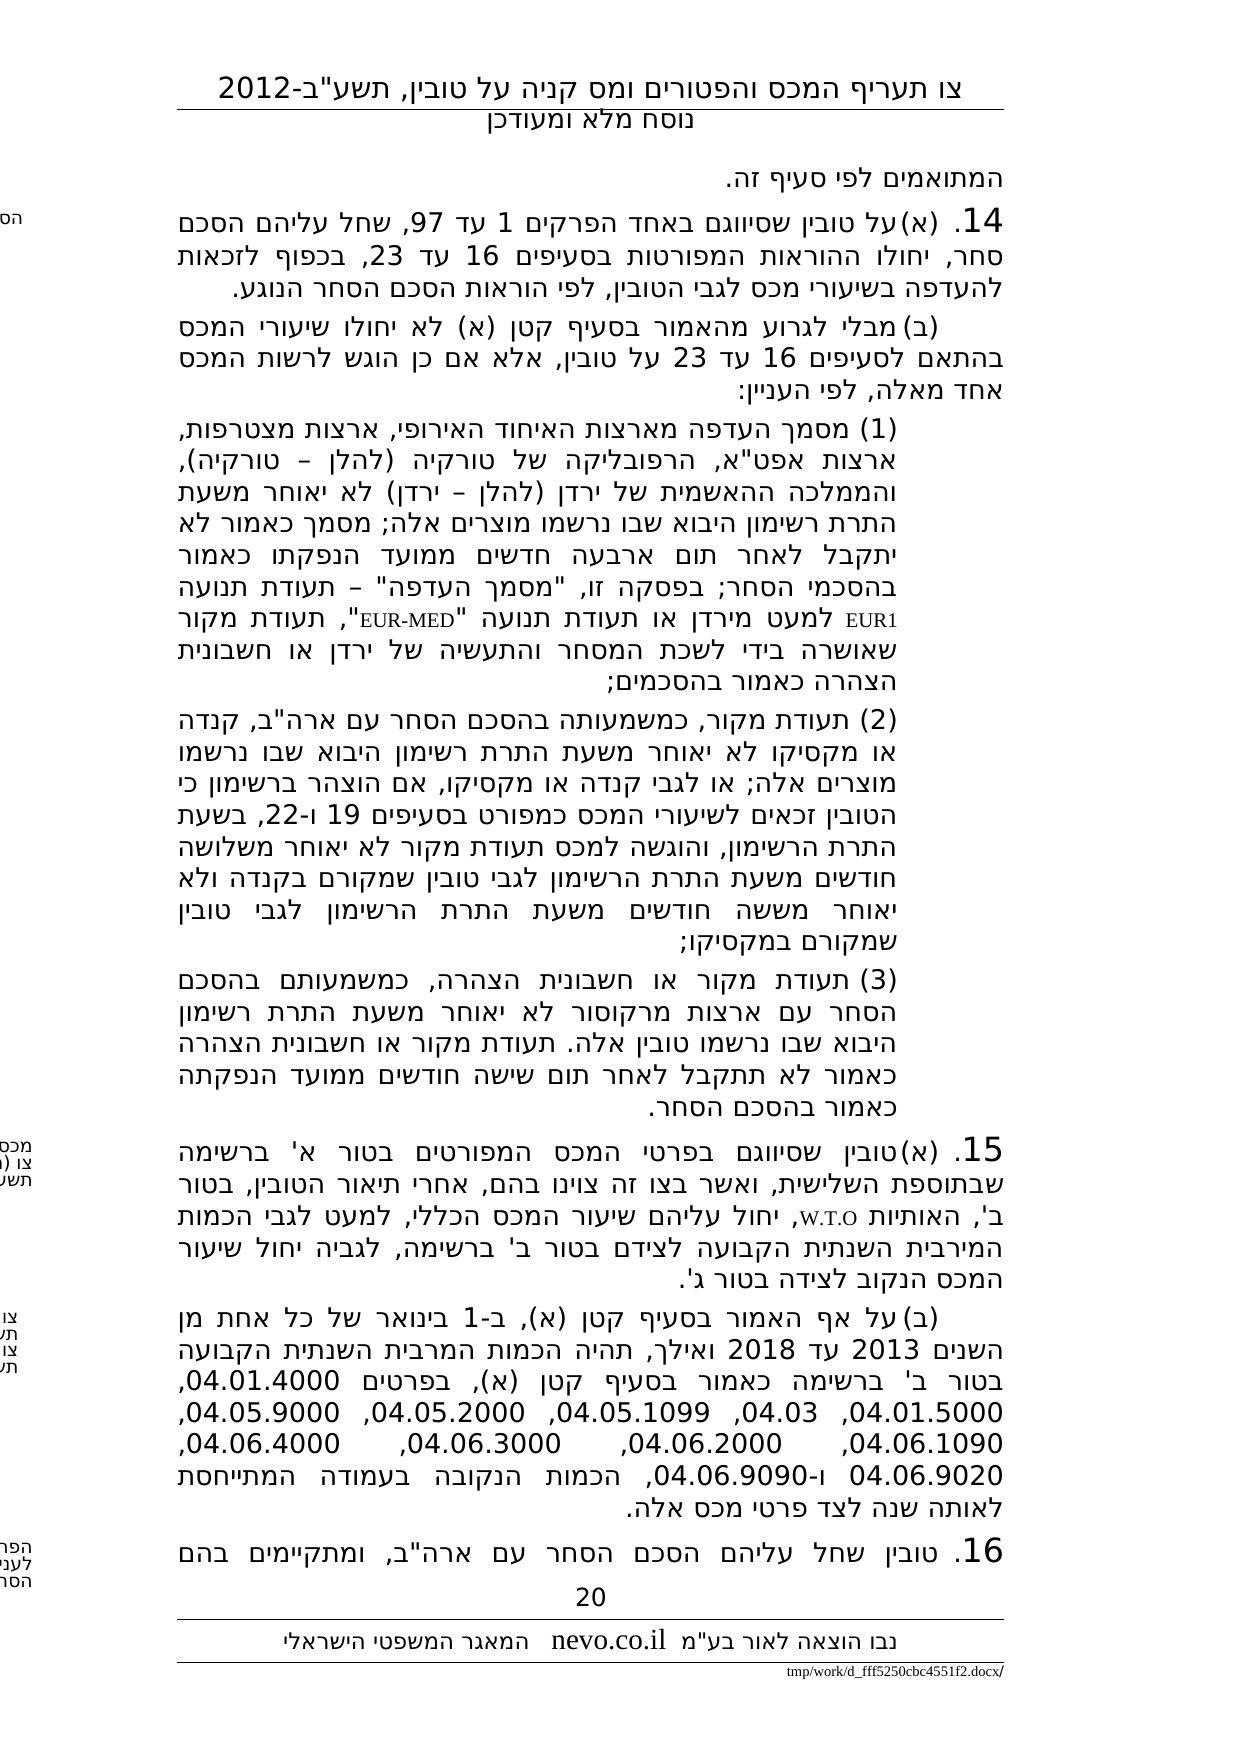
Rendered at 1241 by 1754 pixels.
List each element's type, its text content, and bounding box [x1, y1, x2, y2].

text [177, 1531, 1004, 1570]
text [177, 162, 1004, 194]
text 14. (א) על טובין שסיווגם באחד הפרקים 1 עד 97, שחל עליהם הסכם סחר, יחולו ההוראות המפורטות בסעיפים 16 עד 23, בכפוף לזכאות להעדפה בשיעורי מכס לגבי הטובין, לפי הוראות הסכם הסחר הנוגע. [177, 201, 1004, 303]
text (ב) על אף האמור בסעיף קטן (א), ב-1 בינואר של כל אחת מן השנים 2013 עד 2018 ואילך, תהיה הכמות המרבית השנתית הקבועה בטור ב' ברשימה כאמור בסעיף קטן (א), בפרטים 04.01.4000, 04.01.5000, 04.03, 04.05.1099, 04.05.2000, 04.05.9000, 04.06.1090, 04.06.2000, 04.06.3000, 04.06.4000, 04.06.9020 ו-04.06.9090, הכמות הנקובה בעמודה המתייחסת לאותה שנה לצד פרטי מכס אלה. [177, 1303, 1004, 1523]
text (3) תעודת מקור או חשבונית הצהרה, כמשמעותם בהסכם הסחר עם ארצות מרקוסור לא יאוחר משעת התרת רשימון היבוא שבו נרשמו טובין אלה. תעודת מקור או חשבונית הצהרה כאמור לא תתקבל לאחר תום שישה חודשים ממועד הנפקתה כאמור בהסכם הסחר. [177, 965, 898, 1122]
text (ב) מבלי לגרוע מהאמור בסעיף קטן (א) לא יחולו שיעורי המכס בהתאם לסעיפים 16 עד 23 על טובין, אלא אם כן הוגש לרשות המכס אחד מאלה, לפי העניין: [177, 311, 1004, 406]
text (1) מסמך העדפה מארצות האיחוד האירופי, ארצות מצטרפות, ארצות אפט"א, הרפובליקה של טורקיה (להלן – טורקיה), והממלכה ההאשמית של ירדן (להלן – ירדן) לא יאוחר משעת התרת רשימון היבוא שבו נרשמו מוצרים אלה; מסמך כאמור לא יתקבל לאחר תום ארבעה חדשים ממועד הנפקתו כאמור בהסכמי הסחר; בפסקה זו, "מסמך העדפה" – תעודת תנועה EUR1 למעט מירדן או תעודת תנועה "EUR-MED", תעודת מקור שאושרה בידי לשכת המסחר והתעשיה של ירדן או חשבונית הצהרה כאמור בהסכמים; [177, 413, 898, 697]
text (2) תעודת מקור, כמשמעותה בהסכם הסחר עם ארה"ב, קנדה או מקסיקו לא יאוחר משעת התרת רשימון היבוא שבו נרשמו מוצרים אלה; או לגבי קנדה או מקסיקו, אם הוצהר ברשימון כי הטובין זכאים לשיעורי המכס כמפורט בסעיפים 19 ו-22, בשעת התרת הרשימון, והוגשה למכס תעודת מקור לא יאוחר משלושה חודשים משעת התרת הרשימון לגבי טובין שמקורם בקנדה ולא יאוחר מששה חודשים משעת התרת הרשימון לגבי טובין שמקורם במקסיקו; [177, 705, 898, 957]
text 15. (א) טובין שסיווגם בפרטי המכס המפורטים בטור א' ברשימה שבתוספת השלישית, ואשר בצו זה צוינו בהם, אחרי תיאור הטובין, בטור ב', האותיות W.T.O, יחול עליהם שיעור המכס הכללי, למעט לגבי הכמות המירבית השנתית הקבועה לצידם בטור ב' ברשימה, לגביה יחול שיעור המכס הנקוב לצידה בטור ג'. [177, 1130, 1004, 1295]
